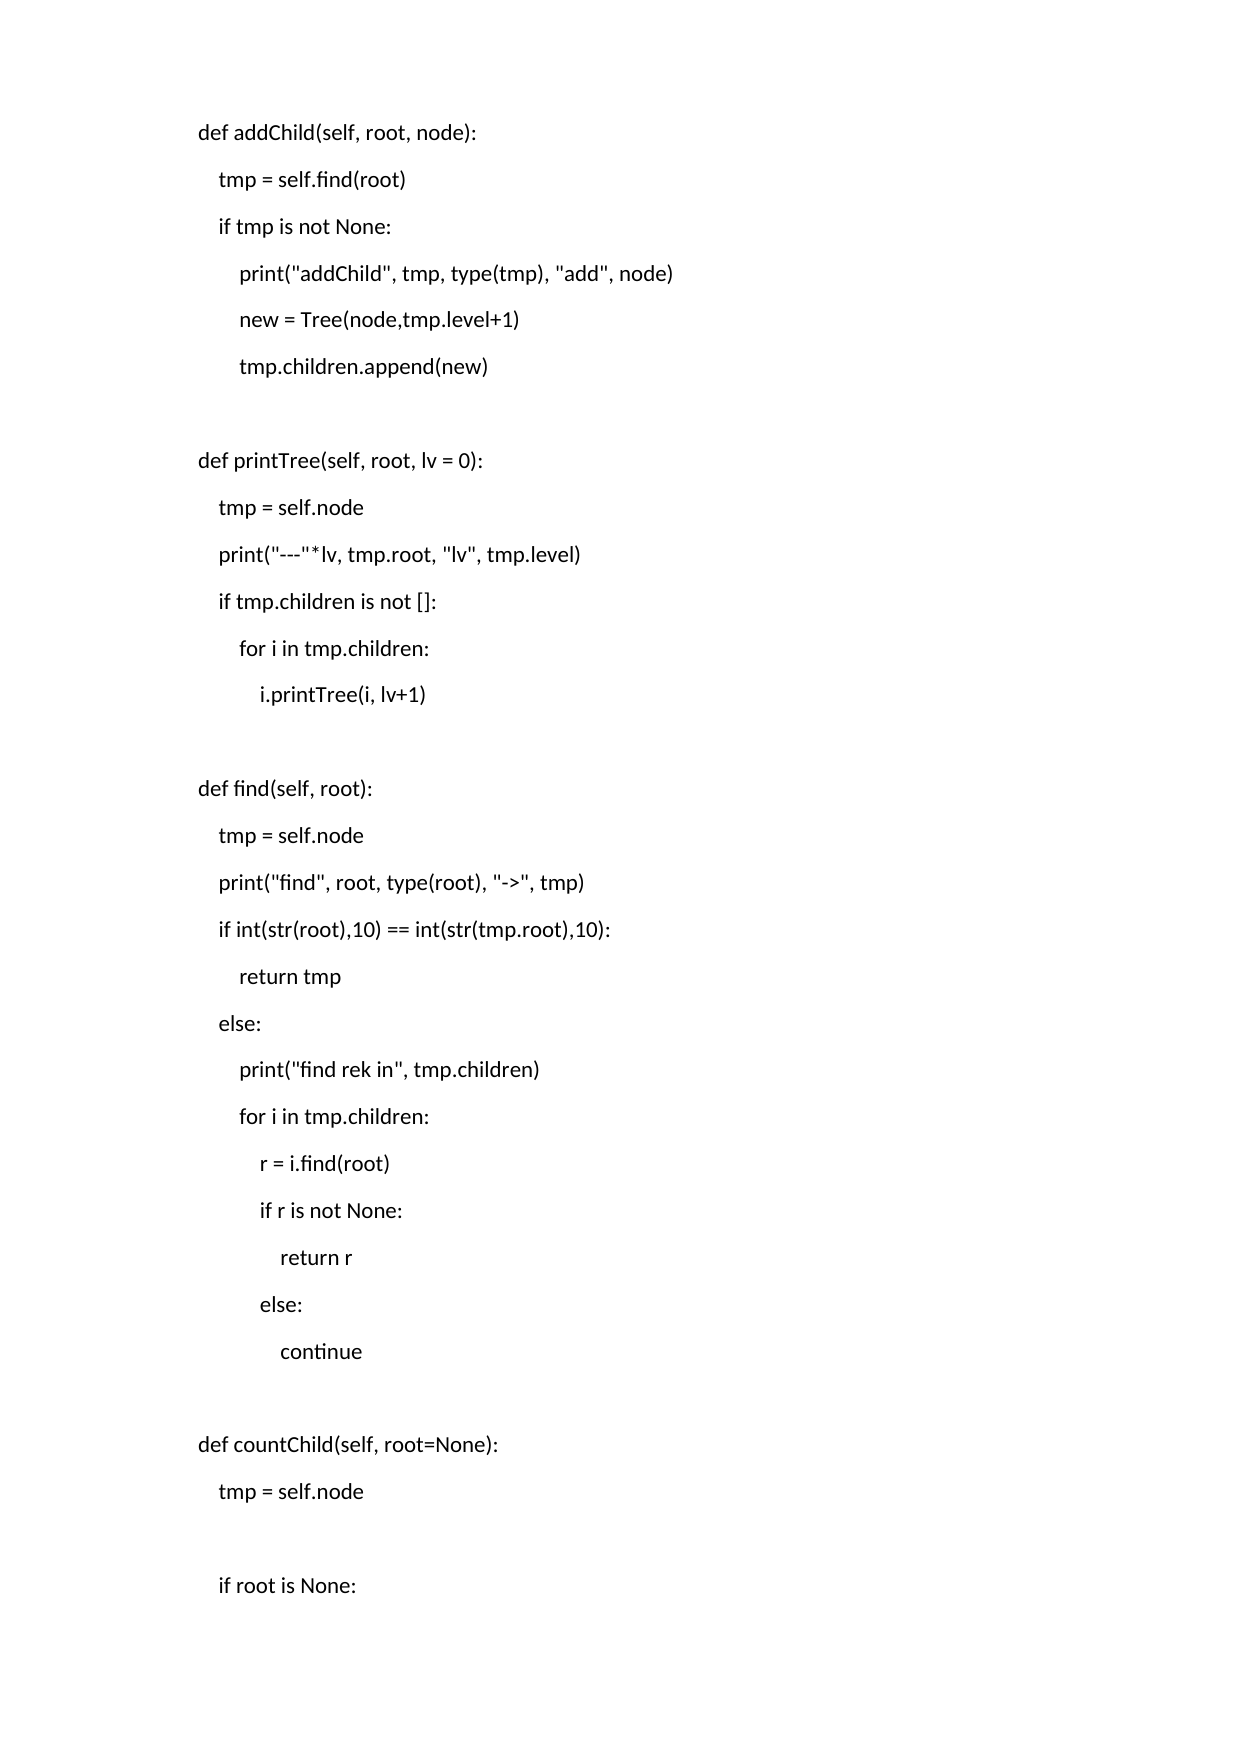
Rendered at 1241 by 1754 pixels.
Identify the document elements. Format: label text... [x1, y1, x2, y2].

text def printTree(self, root, lv = 0): [177, 446, 1152, 474]
text def countChild(self, root=None): [177, 1431, 1152, 1459]
text tmp = self.node [177, 493, 1152, 521]
text print("find", root, type(root), "->", tmp) [177, 868, 1152, 896]
text if root is None: [177, 1571, 1152, 1599]
text if tmp.children is not []: [177, 587, 1152, 615]
text r = i.find(root) [177, 1149, 1152, 1177]
text if r is not None: [177, 1196, 1152, 1224]
text i.printTree(i, lv+1) [177, 681, 1152, 709]
text def find(self, root): [177, 774, 1152, 802]
text continue [177, 1337, 1152, 1365]
text def addChild(self, root, node): [177, 118, 1152, 146]
text return tmp [177, 962, 1152, 990]
text tmp.children.append(new) [177, 352, 1152, 381]
text for i in tmp.children: [177, 634, 1152, 662]
text if int(str(root),10) == int(str(tmp.root),10): [177, 915, 1152, 943]
text tmp = self.node [177, 821, 1152, 849]
text tmp = self.node [177, 1477, 1152, 1506]
text for i in tmp.children: [177, 1102, 1152, 1131]
text print("find rek in", tmp.children) [177, 1056, 1152, 1084]
text else: [177, 1290, 1152, 1318]
text print("---"*lv, tmp.root, "lv", tmp.level) [177, 540, 1152, 568]
text return r [177, 1243, 1152, 1271]
text new = Tree(node,tmp.level+1) [177, 306, 1152, 334]
text print("addChild", tmp, type(tmp), "add", node) [177, 259, 1152, 287]
text else: [177, 1009, 1152, 1037]
text if tmp is not None: [177, 212, 1152, 240]
text tmp = self.find(root) [177, 165, 1152, 193]
